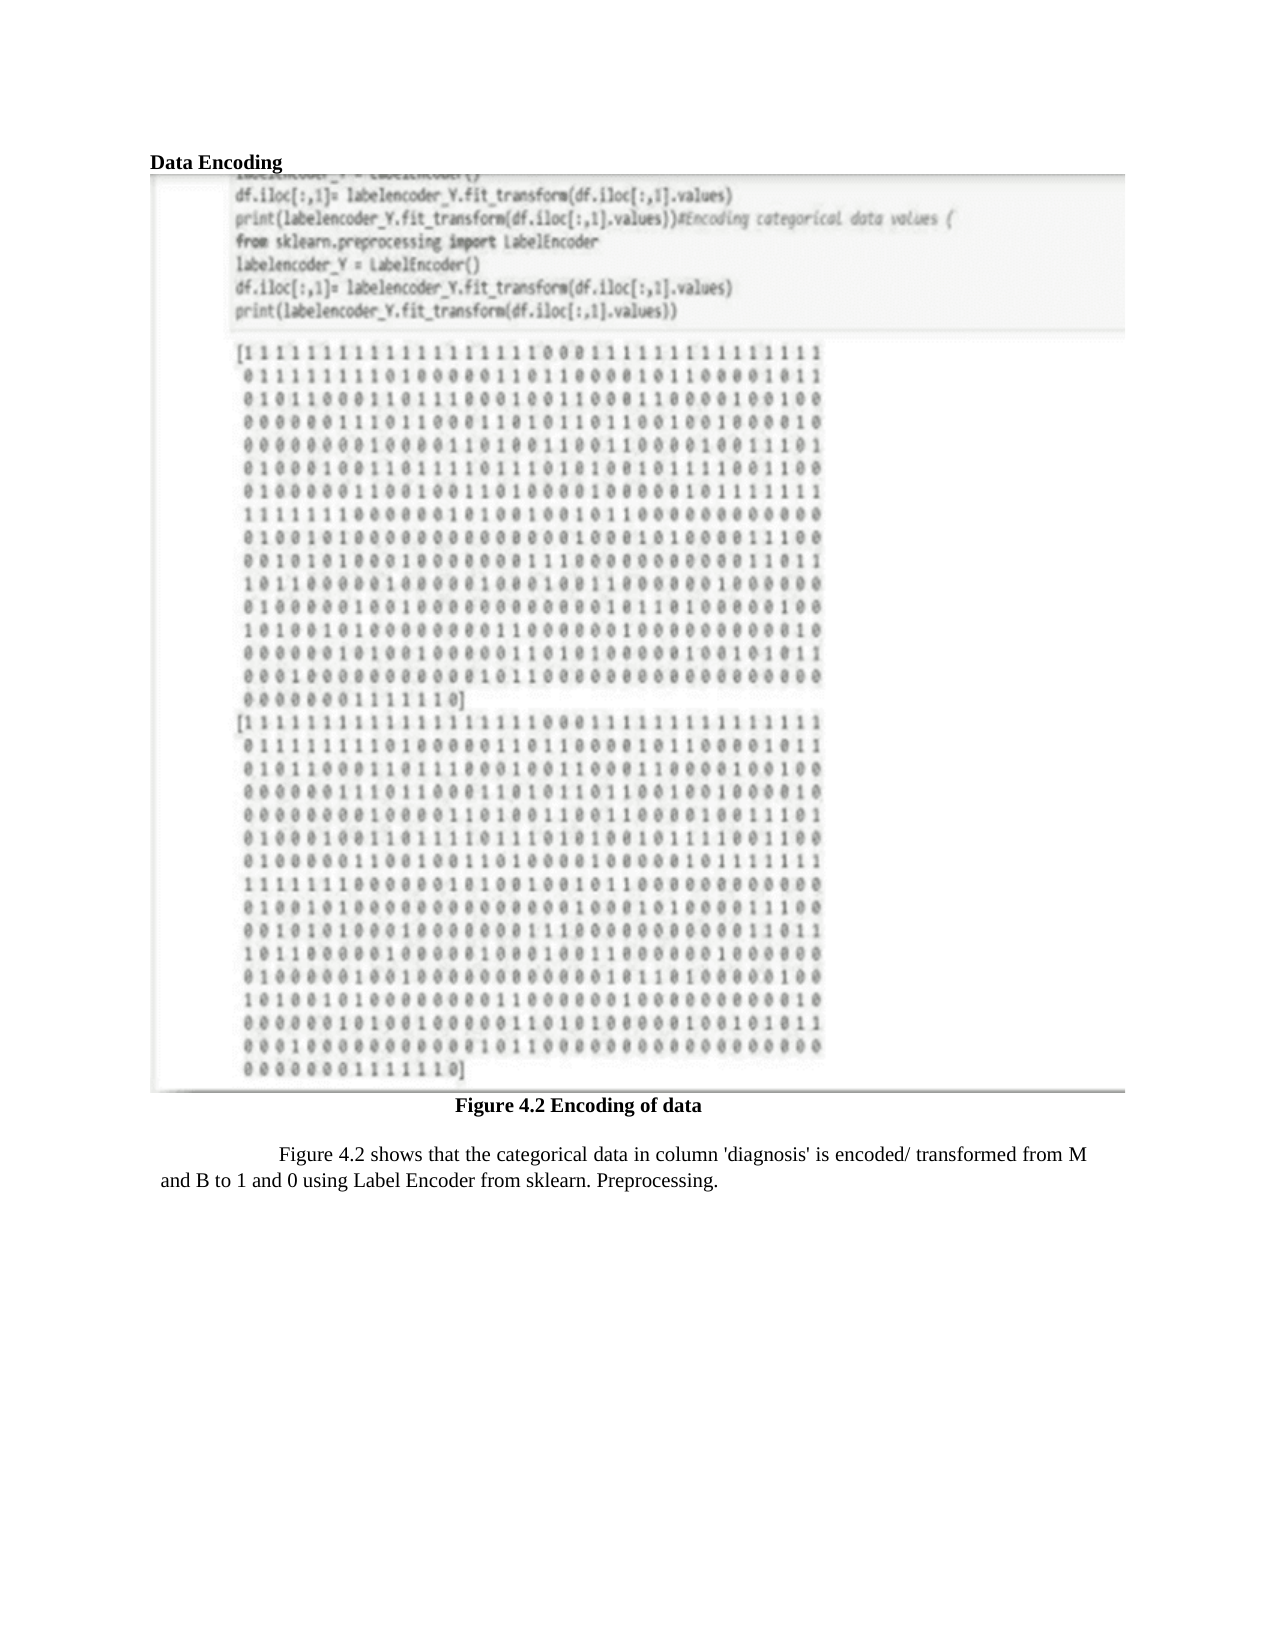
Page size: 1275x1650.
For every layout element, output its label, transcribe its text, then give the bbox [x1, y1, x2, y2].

picture [150, 174, 1125, 1093]
text Figure 4.2 shows that the categorical data in column 'diagnosis' is encoded/ transformed from M and B to 1 and 0 using Label Encoder from sklearn. Preprocessing. [160, 1142, 1088, 1192]
text Data Encoding [150, 150, 1125, 174]
text Figure 4.2 Encoding of data [455, 1093, 1125, 1117]
